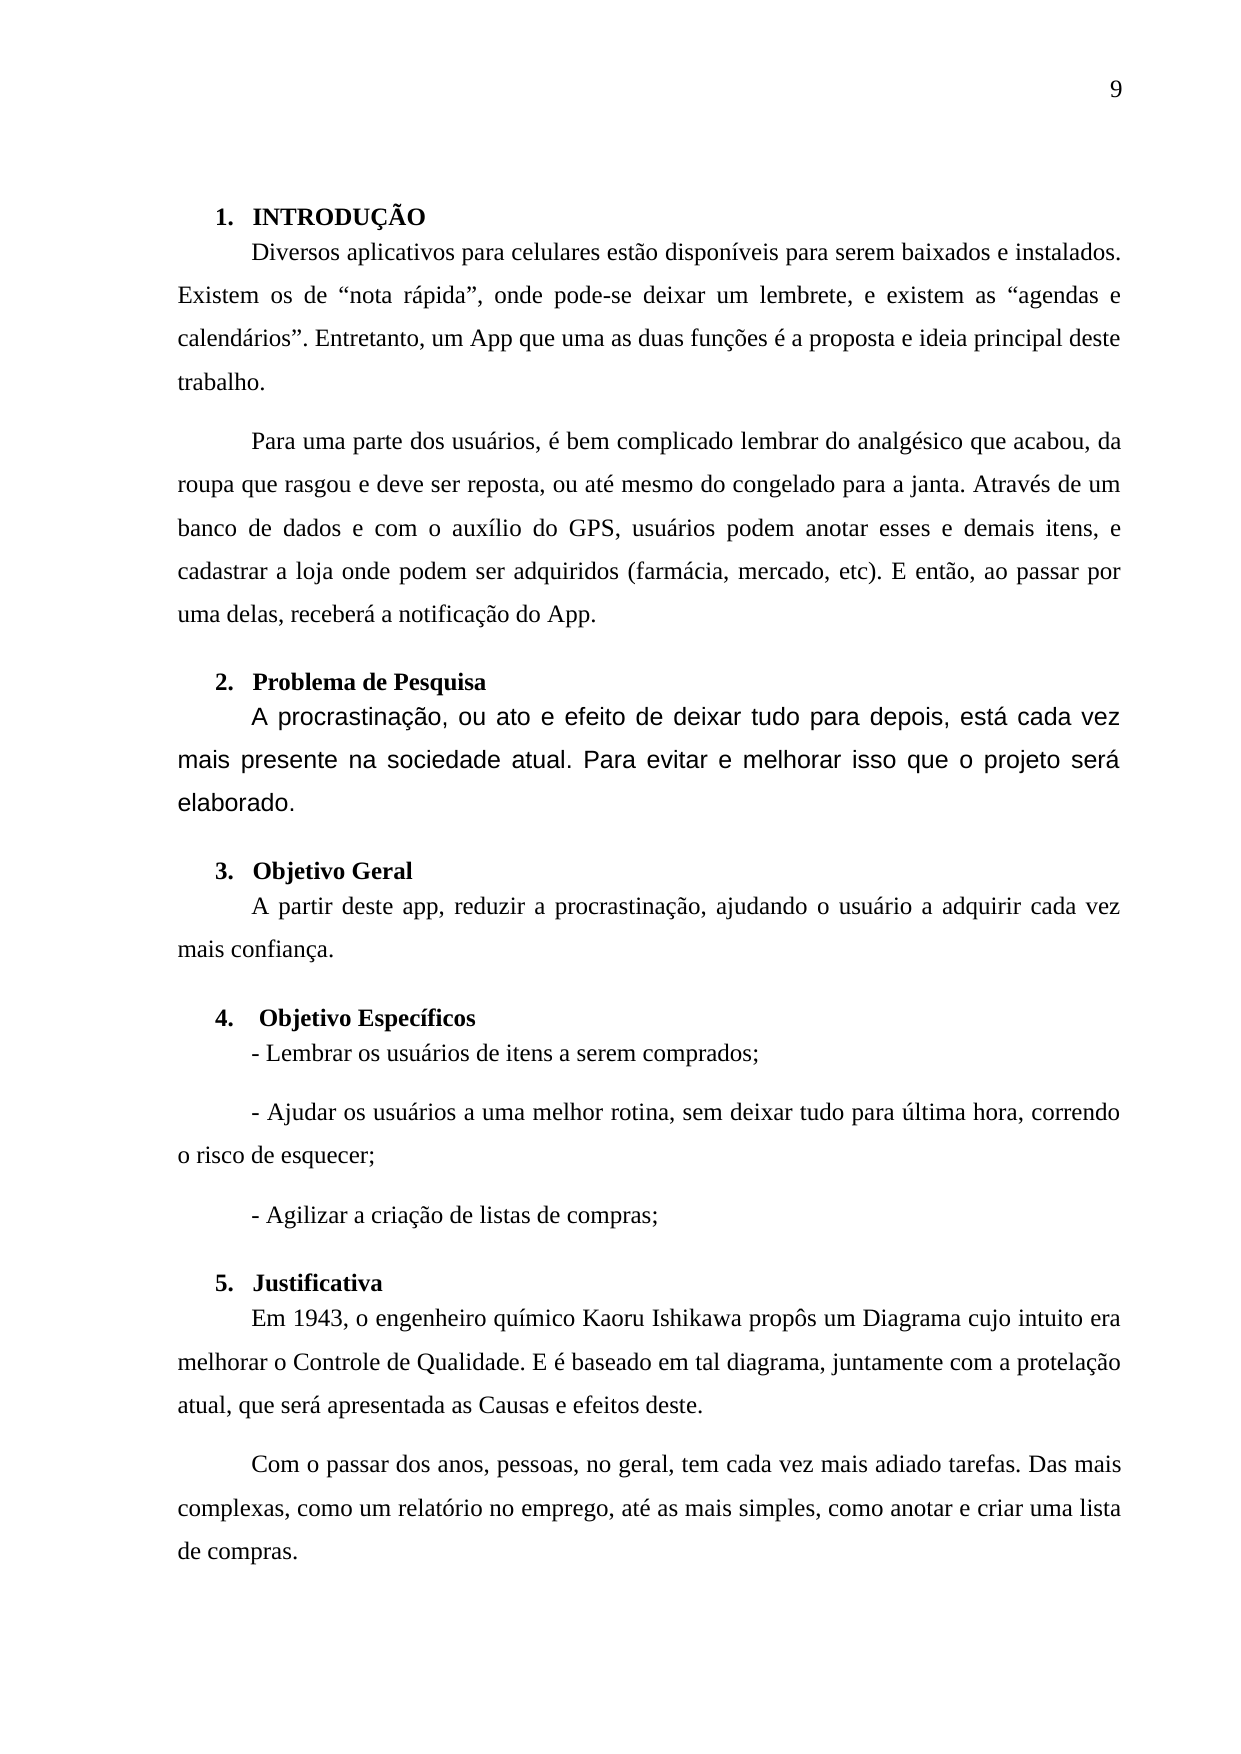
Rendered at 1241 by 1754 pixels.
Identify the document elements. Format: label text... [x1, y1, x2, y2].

text Para uma parte dos usuários, é bem complicado lembrar do analgésico que acabou, da roupa que rasgou e deve ser reposta, ou até mesmo do congelado para a janta. Através de um banco de dados e com o auxílio do GPS, usuários podem anotar esses e demais itens, e cadastrar a loja onde podem ser adquiridos (farmácia, mercado, etc). E então, ao passar por uma delas, receberá a notificação do App. [177, 426, 1122, 628]
title Problema de Pesquisa [215, 667, 1122, 696]
text Em 1943, o engenheiro químico Kaoru Ishikawa propôs um Diagrama cujo intuito era melhorar o Controle de Qualidade. E é baseado em tal diagrama, juntamente com a protelação atual, que será apresentada as Causas e efeitos deste. [177, 1303, 1122, 1418]
text Diversos aplicativos para celulares estão disponíveis para serem baixados e instalados. Existem os de “nota rápida”, onde pode-se deixar um lembrete, e existem as “agendas e calendários”. Entretanto, um App que uma as duas funções é a proposta e ideia principal deste trabalho. [177, 237, 1122, 395]
text A procrastinação, ou ato e efeito de deixar tudo para depois, está cada vez mais presente na sociedade atual. Para evitar e melhorar isso que o projeto será elaborado. [177, 702, 1122, 817]
text A partir deste app, reduzir a procrastinação, ajudando o usuário a adquirir cada vez mais confiança. [177, 891, 1122, 963]
text - Agilizar a criação de listas de compras; [177, 1200, 1122, 1229]
text - Ajudar os usuários a uma melhor rotina, sem deixar tudo para última hora, correndo o risco de esquecer; [177, 1097, 1122, 1169]
title Justificativa [215, 1268, 1122, 1297]
text - Lembrar os usuários de itens a serem comprados; [177, 1038, 1122, 1066]
title Objetivo Geral [215, 856, 1122, 885]
title Objetivo Específicos [215, 1003, 1122, 1031]
text Com o passar dos anos, pessoas, no geral, tem cada vez mais adiado tarefas. Das mais complexas, como um relatório no emprego, até as mais simples, como anotar e criar uma lista de compras. [177, 1449, 1122, 1564]
title INTRODUÇÃO [215, 202, 1122, 231]
